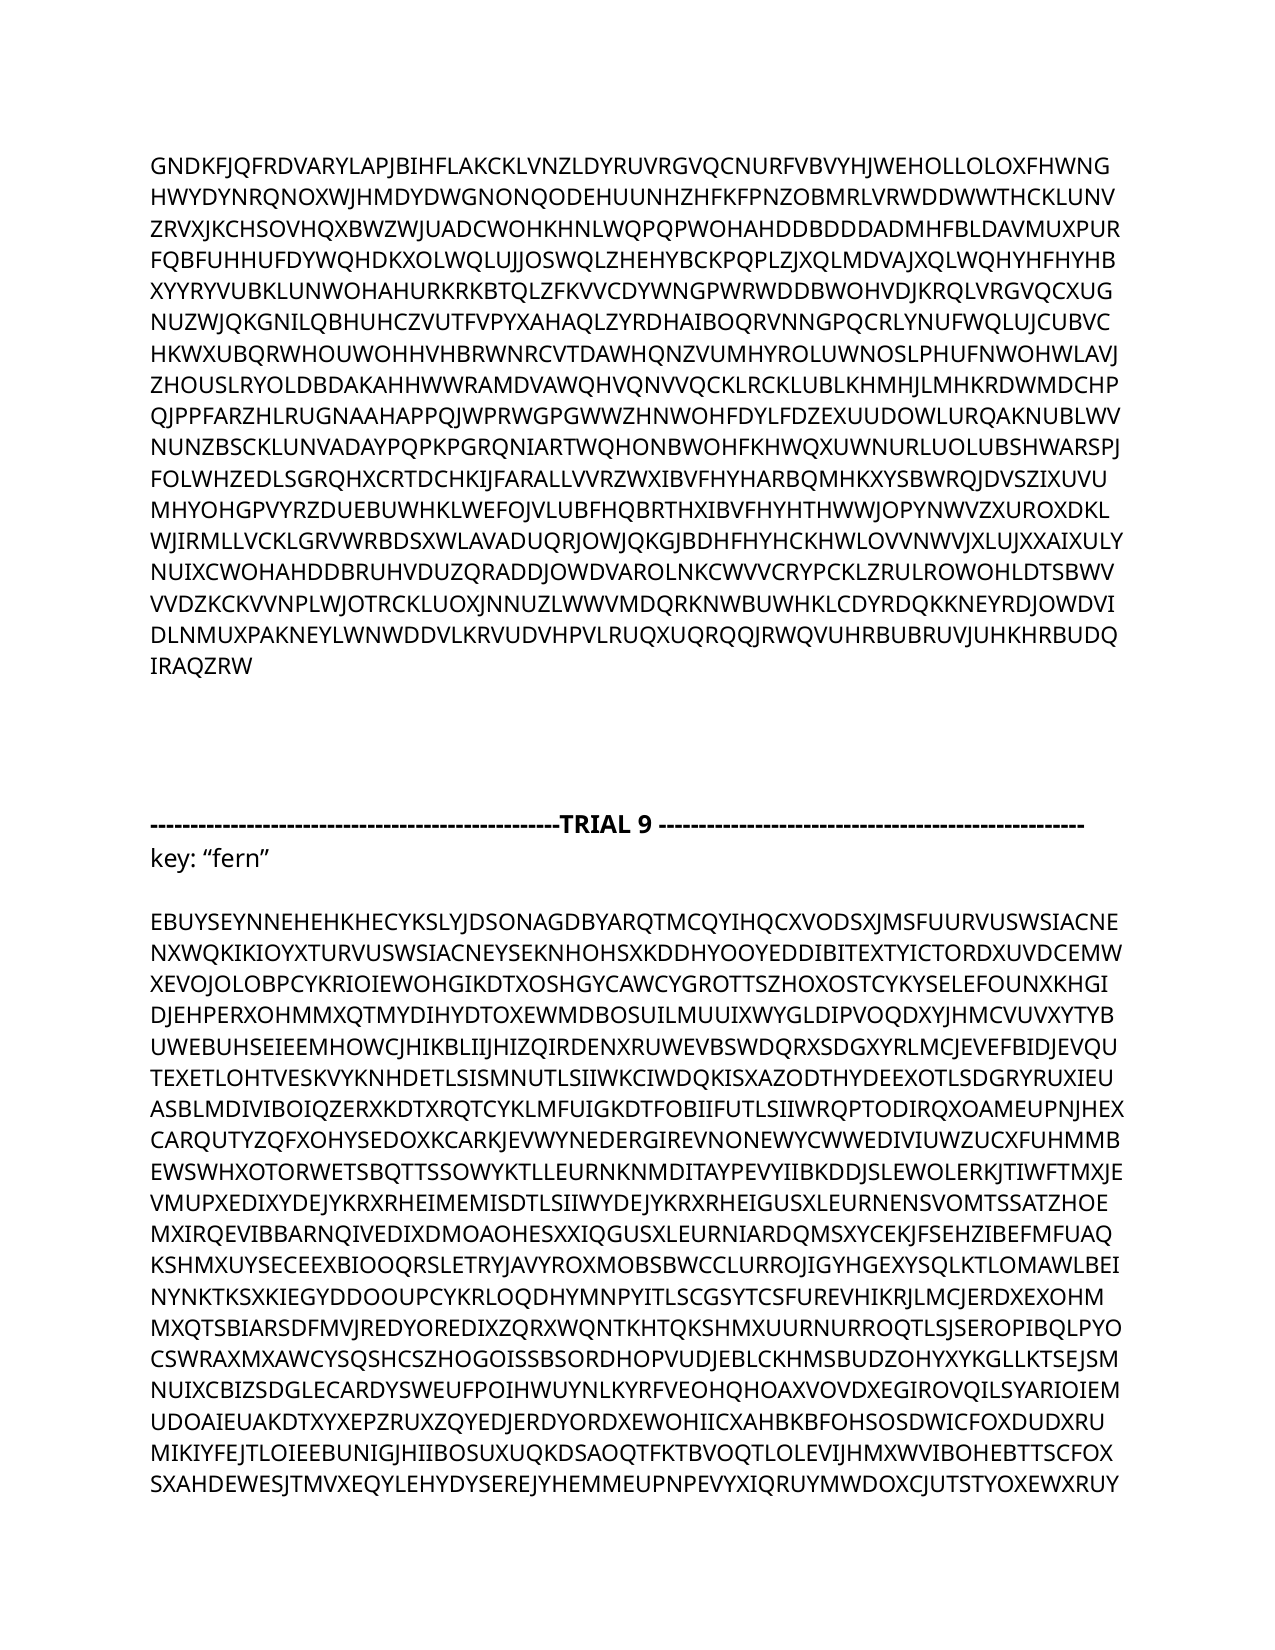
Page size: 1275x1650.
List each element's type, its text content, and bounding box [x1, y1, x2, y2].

text ---------------------------------------------------TRIAL 9 ----------------------------------------------------- [150, 806, 1125, 840]
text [150, 150, 1125, 681]
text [150, 906, 1125, 1499]
text key: “fern” [150, 840, 1125, 874]
